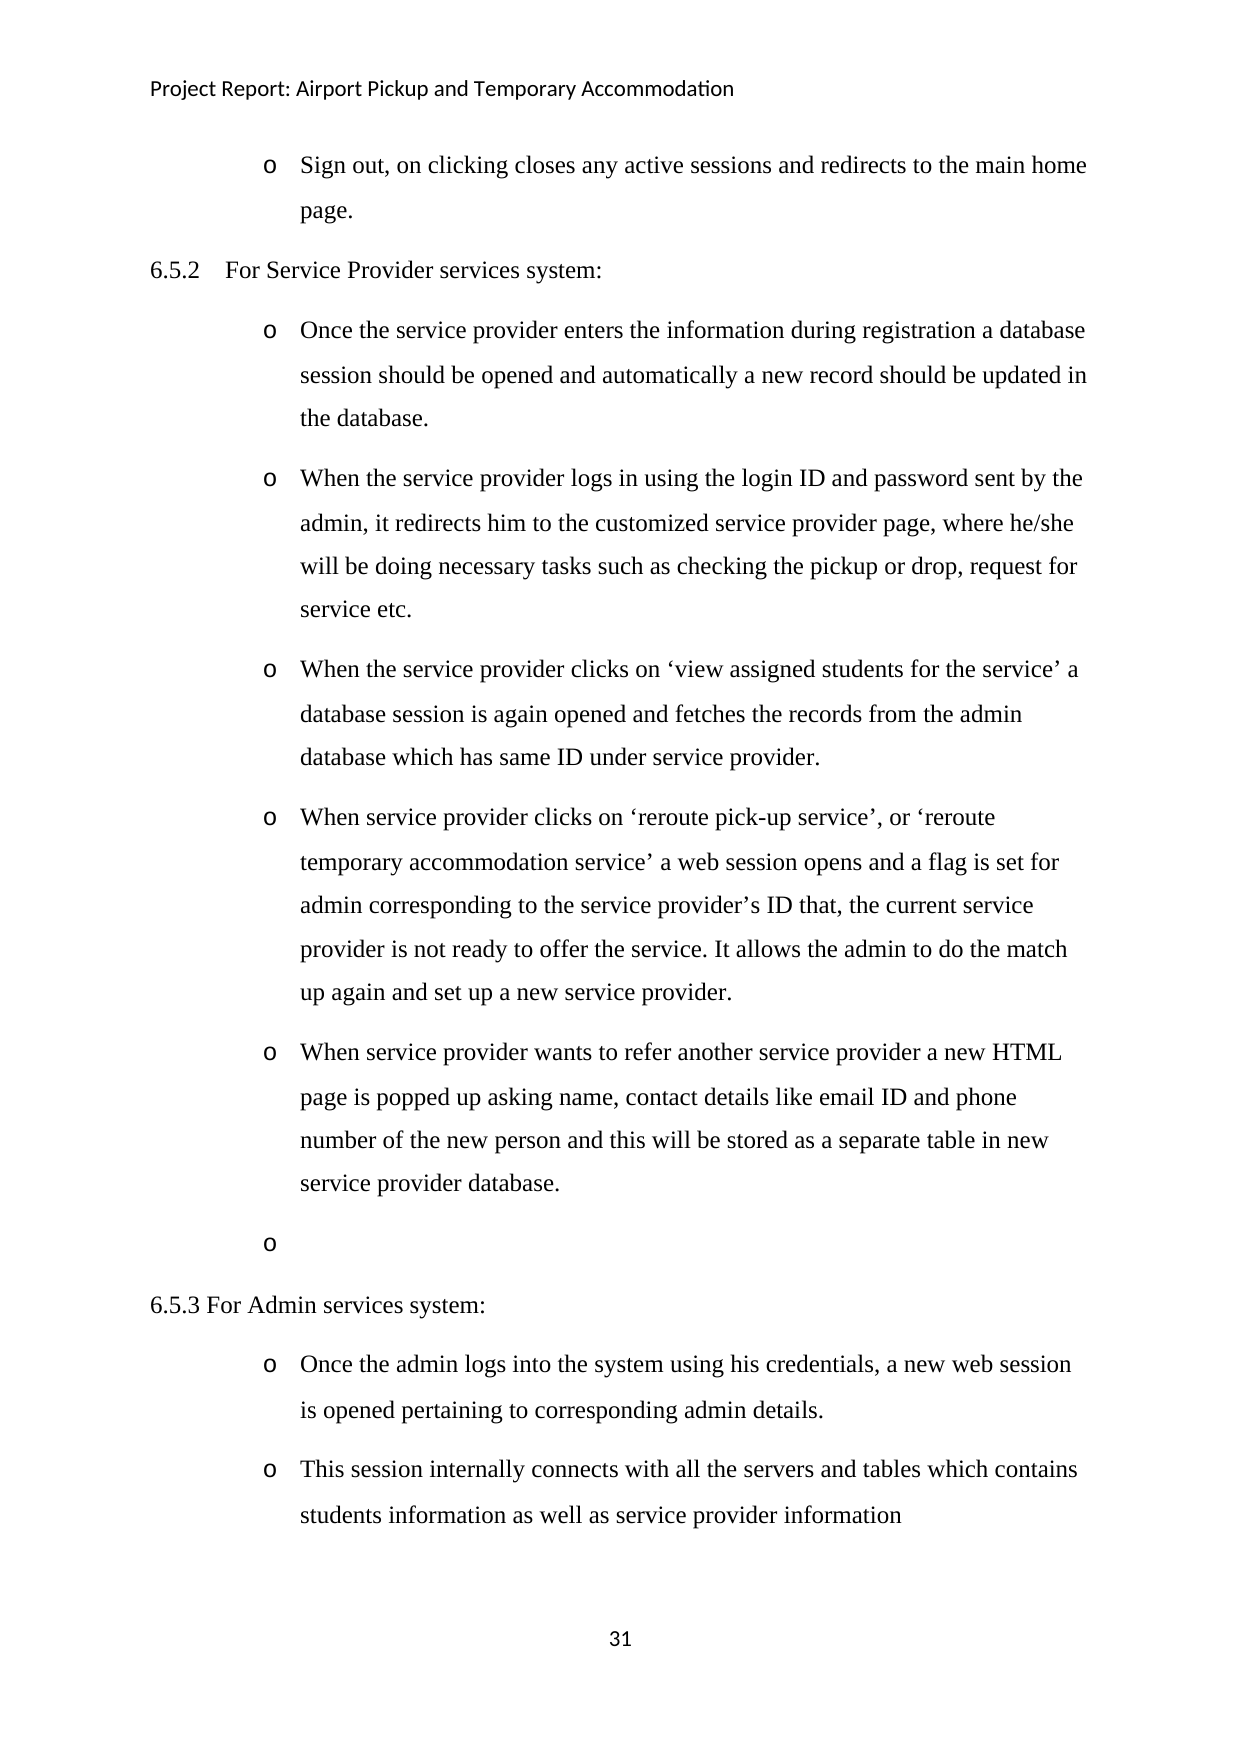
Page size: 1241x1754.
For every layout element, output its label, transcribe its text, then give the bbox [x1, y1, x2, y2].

list When the service provider clicks on ‘view assigned students for the service’ a database session is again opened and fetches the records from the admin database which has same ID under service provider. [262, 654, 1090, 771]
list Sign out, on clicking closes any active sessions and redirects to the main home page. [262, 150, 1090, 224]
list When service provider clicks on ‘reroute pick-up service’, or ‘reroute temporary accommodation service’ a web session opens and a flag is set for admin corresponding to the service provider’s ID that, the current service provider is not ready to offer the service. It allows the admin to do the match up again and set up a new service provider. [262, 802, 1090, 1006]
list Once the service provider enters the information during registration a database session should be opened and automatically a new record should be updated in the database. [262, 315, 1090, 432]
text 6.5.2 For Service Provider services system: [150, 255, 1090, 284]
text 6.5.3 For Admin services system: [150, 1290, 1090, 1318]
list When the service provider logs in using the login ID and password sent by the admin, it redirects him to the customized service provider page, where he/she will be doing necessary tasks such as checking the pickup or drop, request for service etc. [262, 463, 1090, 623]
list When service provider wants to refer another service provider a new HTML page is popped up asking name, contact details like email ID and phone number of the new person and this will be stored as a separate table in new service provider database. [262, 1037, 1090, 1197]
list This session internally connects with all the servers and tables which contains students information as well as service provider information [262, 1454, 1090, 1528]
list Once the admin logs into the system using his credentials, a new web session is opened pertaining to corresponding admin details. [262, 1349, 1090, 1423]
